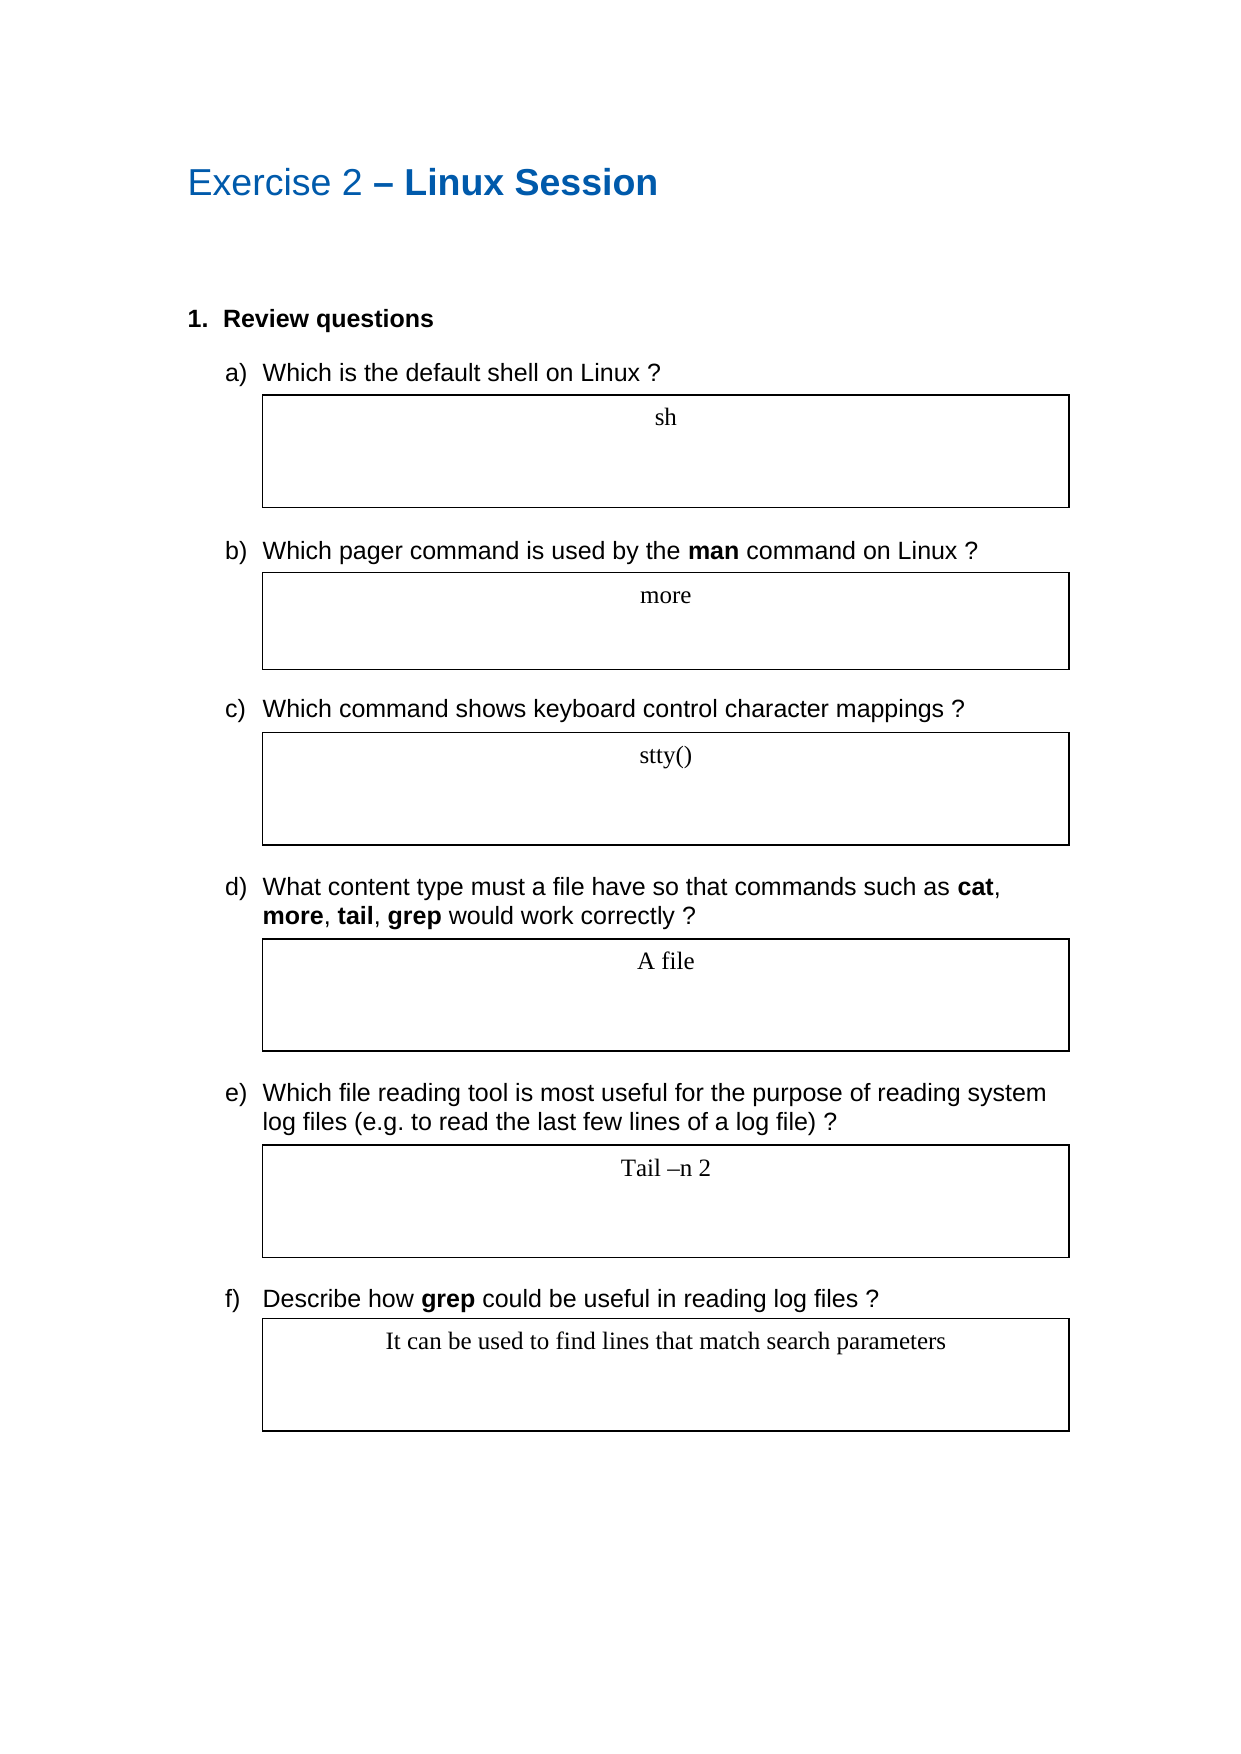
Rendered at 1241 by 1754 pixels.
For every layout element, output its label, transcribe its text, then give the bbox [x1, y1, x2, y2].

text Which is the default shell on Linux ? [225, 358, 1053, 387]
text Which file reading tool is most useful for the purpose of reading system log files (e.g. to read the last few lines of a log file) ? [225, 1078, 1053, 1136]
text What content type must a file have so that commands such as cat, more, tail, grep would work correctly ? [225, 872, 1053, 929]
subtitle Exercise – [187, 162, 1053, 204]
text Describe how grep could be useful in reading log files ? [225, 1284, 1053, 1313]
text Which command shows keyboard control character mappings ? [225, 694, 1053, 723]
text Review questions [187, 304, 1053, 333]
text Which pager command is used by the man command on Linux ? [225, 536, 1053, 564]
